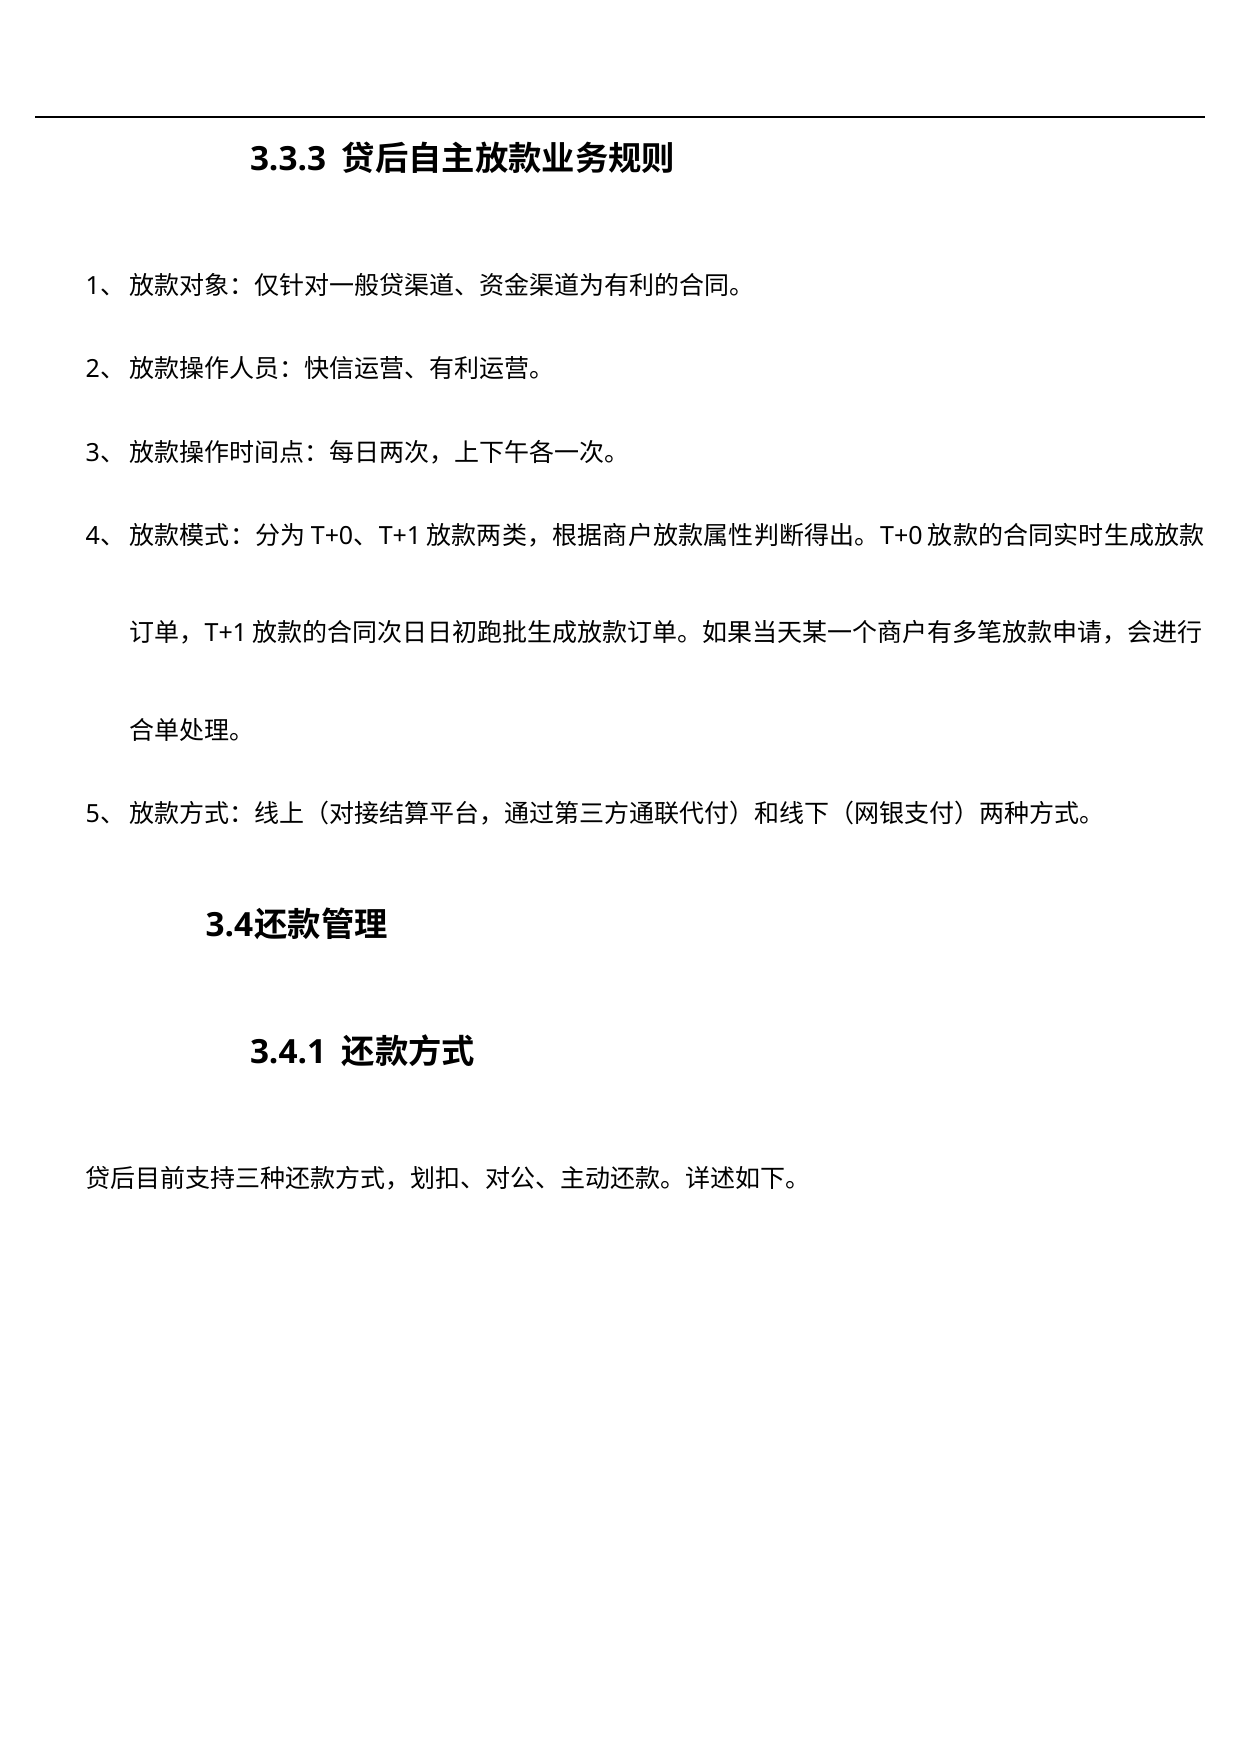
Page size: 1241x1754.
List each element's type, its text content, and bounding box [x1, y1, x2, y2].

list 放款操作时间点：每日两次，上下午各一次。 [85, 418, 1205, 483]
list 放款方式：线上（对接结算平台，通过第三方通联代付）和线下（网银支付）两种方式。 [85, 779, 1205, 844]
text 贷后目前支持三种还款方式，划扣、对公、主动还款。详述如下。 [35, 1144, 1205, 1209]
list 放款模式：分为T+0、T+1放款两类，根据商户放款属性判断得出。T+0放款的合同实时生成放款订单，T+1放款的合同次日日初跑批生成放款订单。如果当天某一个商户有多笔放款申请，会进行合单处理。 [85, 501, 1205, 761]
subtitle 还款方式 [183, 1016, 1205, 1081]
list 放款对象：仅针对一般贷渠道、资金渠道为有利的合同。 [85, 251, 1205, 316]
list 放款操作人员：快信运营、有利运营。 [85, 334, 1205, 399]
subtitle 贷后自主放款业务规则 [183, 124, 1205, 189]
subtitle 还款管理 [139, 889, 1205, 954]
